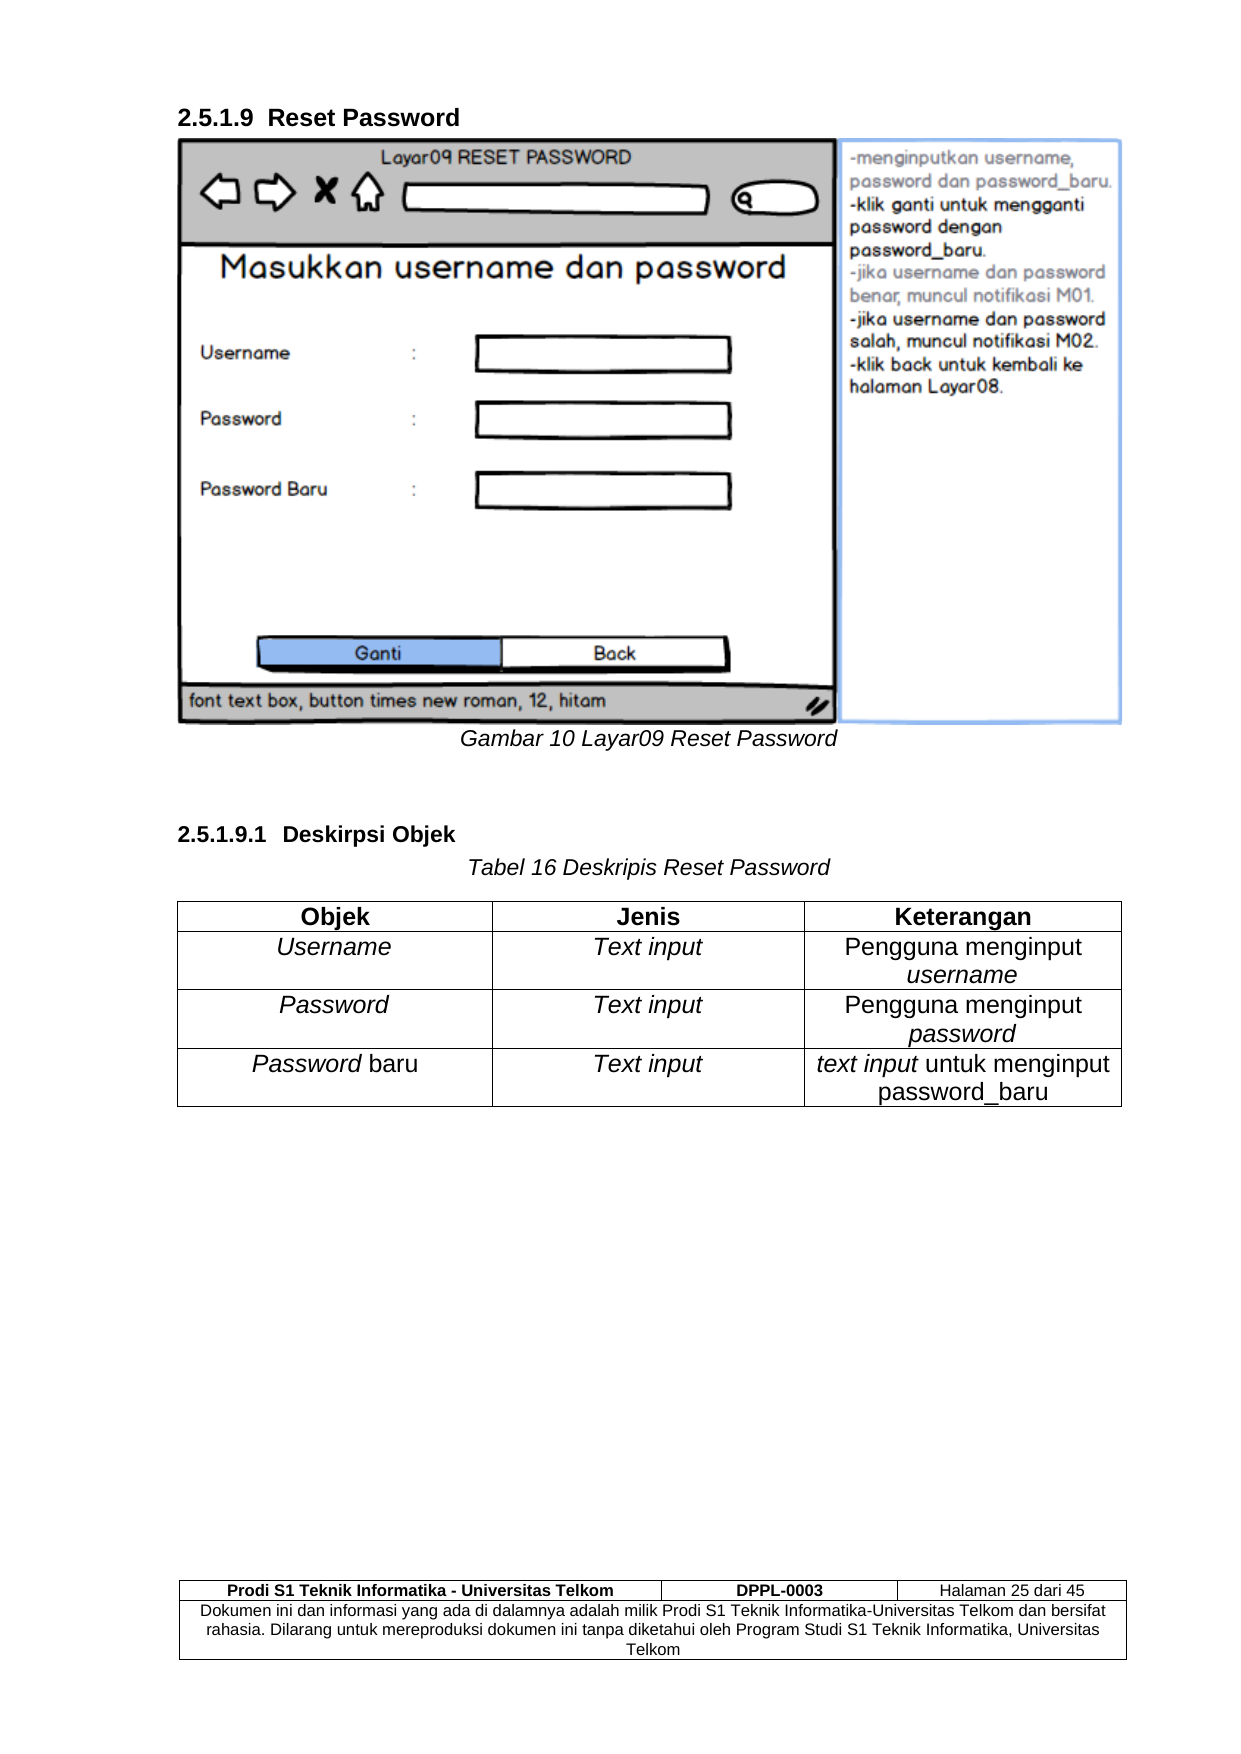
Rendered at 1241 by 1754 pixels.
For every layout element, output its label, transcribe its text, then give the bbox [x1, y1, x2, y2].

subtitle Reset Password [177, 103, 1122, 132]
table_header Jenis [493, 902, 804, 931]
table_cell Text input [493, 990, 804, 1048]
table_cell Pengguna menginput username [805, 932, 1121, 989]
table_cell Text input [493, 932, 804, 989]
subtitle Deskirpsi Objek [177, 821, 1122, 847]
table_cell Text input [493, 1049, 804, 1106]
table_cell Password [178, 990, 492, 1048]
picture [177, 138, 1123, 725]
table_header Keterangan [805, 902, 1121, 931]
table_header Objek [178, 902, 492, 931]
table_cell Pengguna menginput password [805, 990, 1121, 1048]
text Gambar 10 Layar09 Reset Password [177, 725, 1122, 751]
table_cell Username [178, 932, 492, 989]
table_cell text input untuk menginput password_baru [805, 1049, 1121, 1106]
table_cell Password baru [178, 1049, 492, 1106]
text Tabel 16 Deskripis Reset Password [177, 853, 1122, 880]
